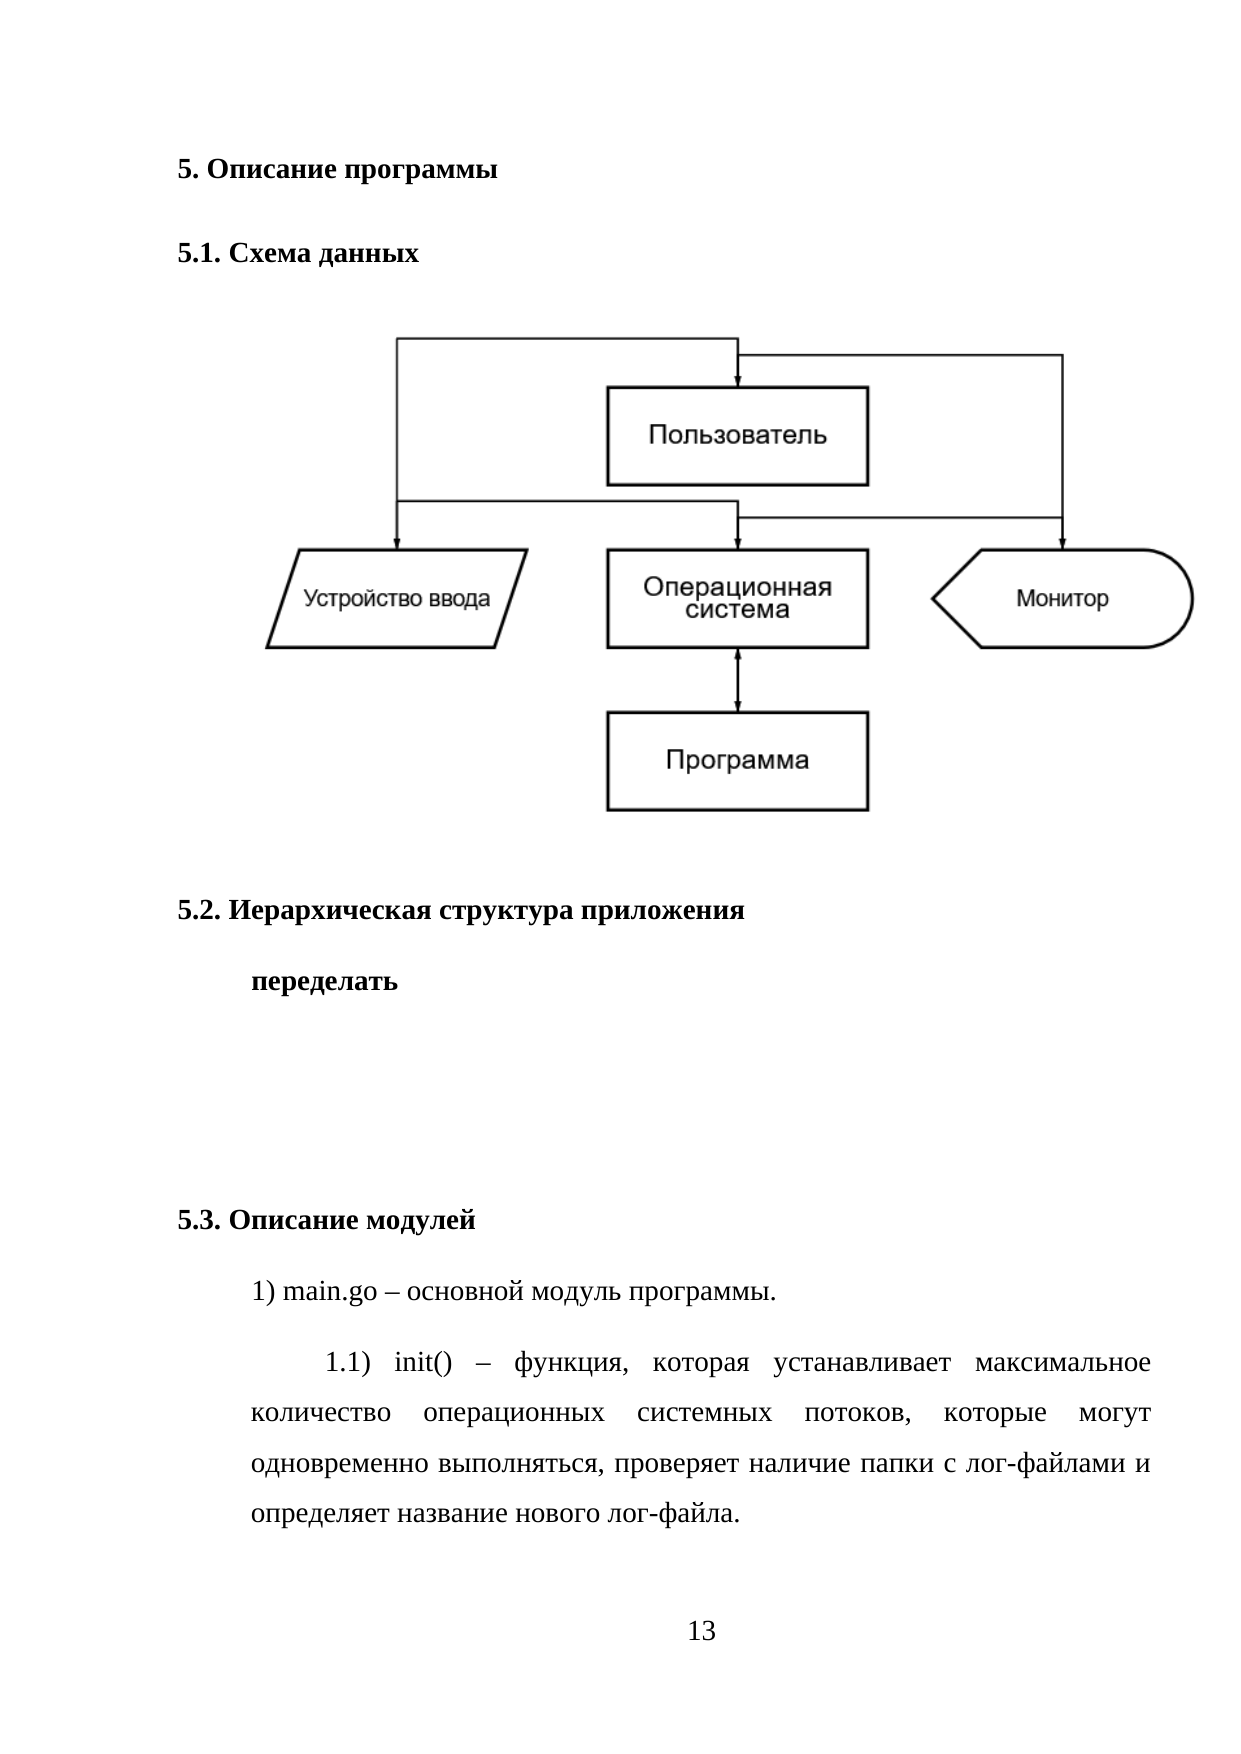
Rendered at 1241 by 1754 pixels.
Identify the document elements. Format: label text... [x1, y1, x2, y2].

list 5. Описание программы [177, 151, 1152, 185]
list 5.1. Схема данных [177, 235, 1152, 269]
text переделать [177, 963, 1152, 997]
picture [251, 306, 1225, 843]
list 5.2. Иерархическая структура приложения [177, 892, 1152, 926]
text 1) main.go – основной модуль программы. [177, 1273, 1152, 1307]
list 5.3. Описание модулей [177, 1202, 1152, 1235]
